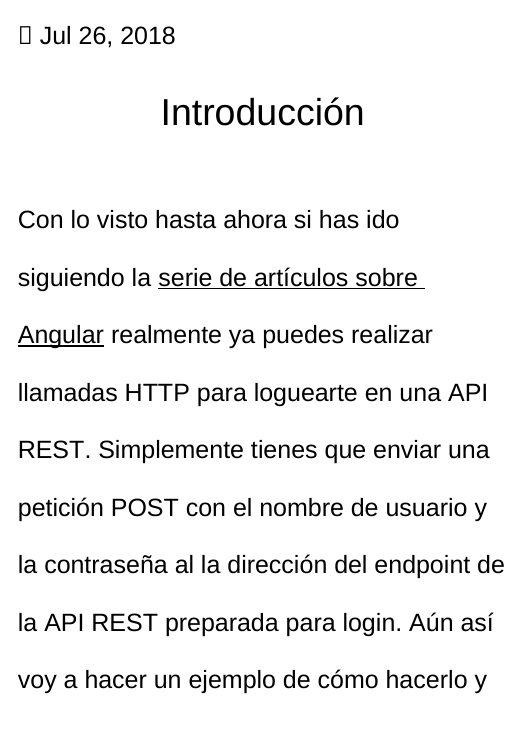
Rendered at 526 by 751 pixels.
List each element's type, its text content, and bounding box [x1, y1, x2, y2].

subtitle Introducción [18, 90, 507, 133]
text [18, 205, 507, 694]
text 📅 Jul 26, 2018 [18, 18, 507, 52]
